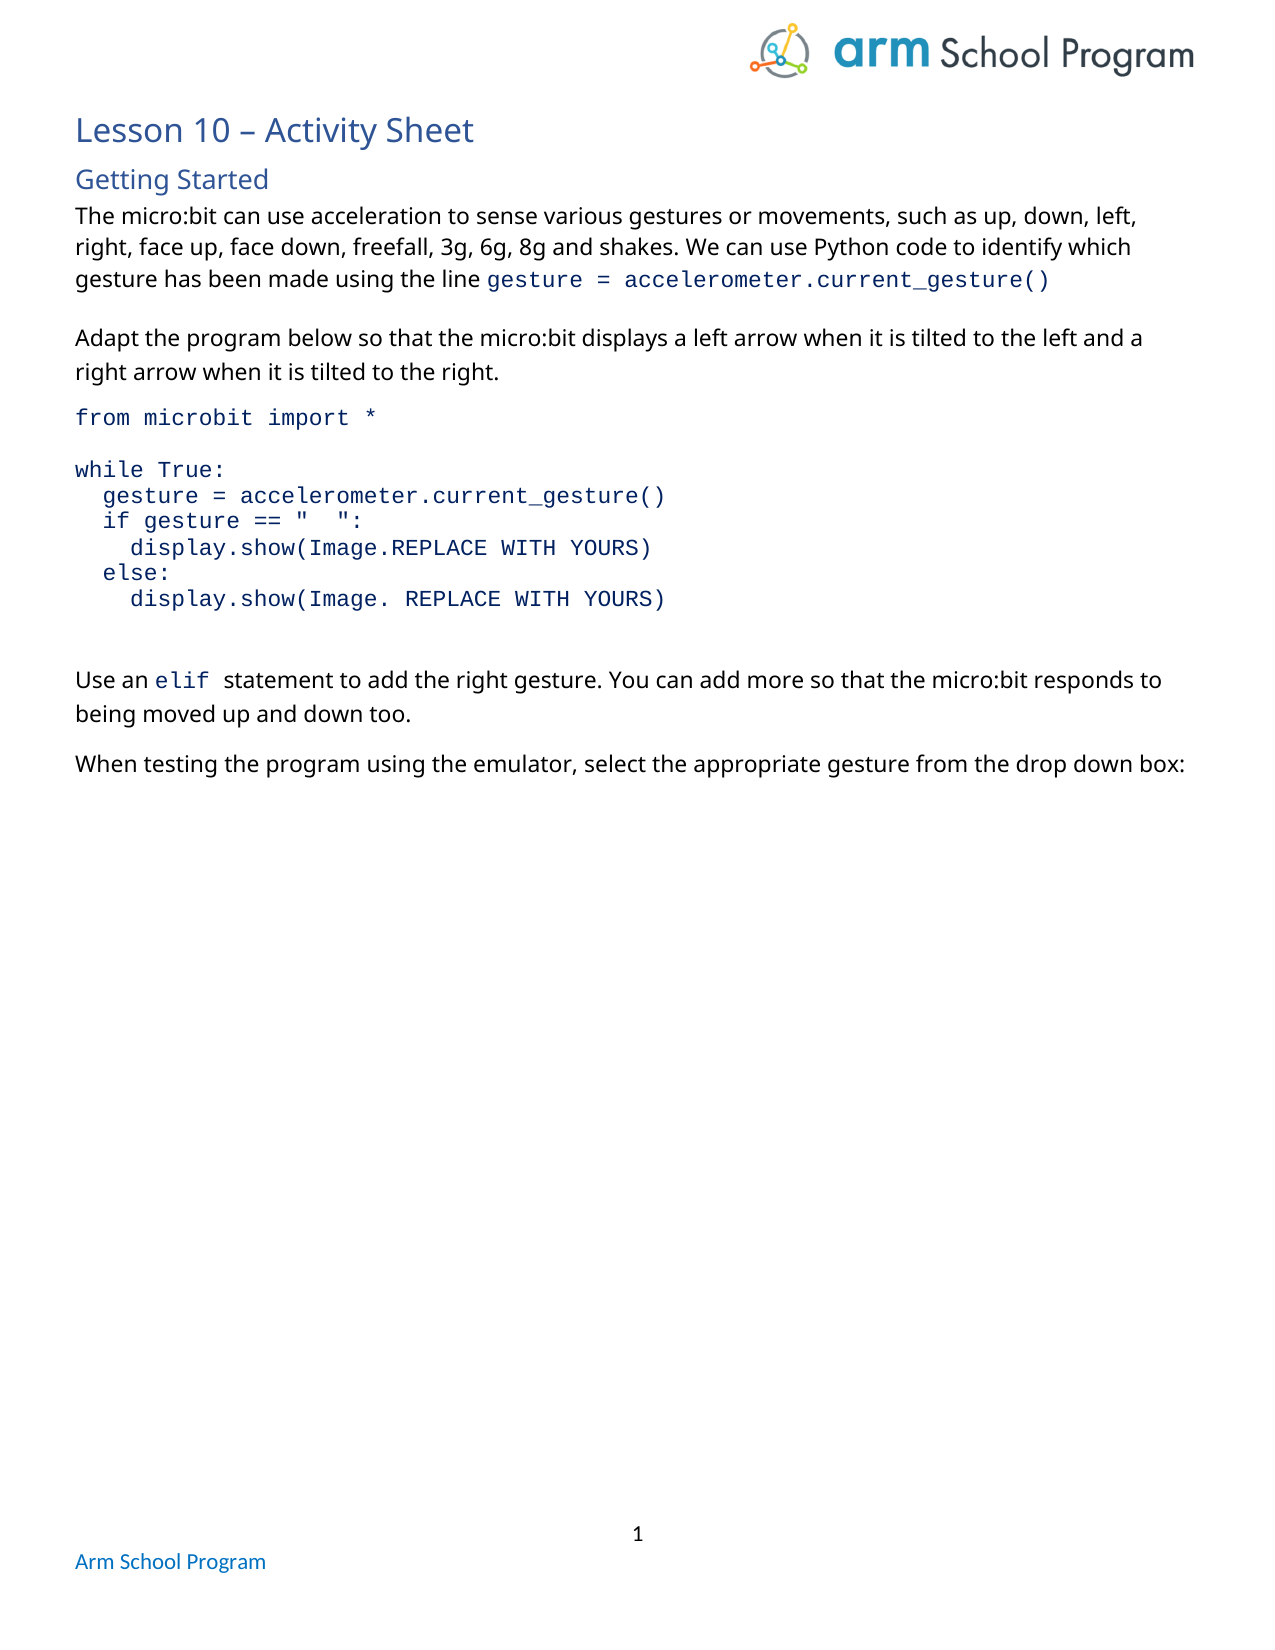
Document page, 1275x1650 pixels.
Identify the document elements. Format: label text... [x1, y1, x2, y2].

text gesture = accelerometer.current_gesture() [75, 484, 1200, 510]
text while True: [75, 458, 1200, 484]
text display.show(Image.REPLACE WITH YOURS) [75, 536, 1200, 562]
text if gesture == " ": [75, 510, 1200, 536]
picture [743, 18, 1197, 82]
text Adapt the program below so that the micro:bit displays a left arrow when it is tilted to the left and a right arrow when it is tilted to the right. [75, 322, 1200, 387]
text from microbit import * [75, 406, 1200, 432]
text Use an elif statement to add the right gesture. You can add more so that the micro:bit responds to being moved up and down too. [75, 664, 1200, 729]
subtitle Getting Started [75, 160, 1200, 197]
subtitle Lesson 10 – Activity Sheet [75, 107, 1200, 153]
text When testing the program using the emulator, select the appropriate gesture from the drop down box: [75, 748, 1200, 779]
text The micro:bit can use acceleration to sense various gestures or movements, such as up, down, left, right, face up, face down, freefall, 3g, 6g, 8g and shakes. We can use Python code to identify which gesture has been made using the line gesture = accelerometer.current_gesture() [75, 200, 1200, 294]
text else: [75, 562, 1200, 588]
text display.show(Image. REPLACE WITH YOURS) [75, 588, 1200, 614]
